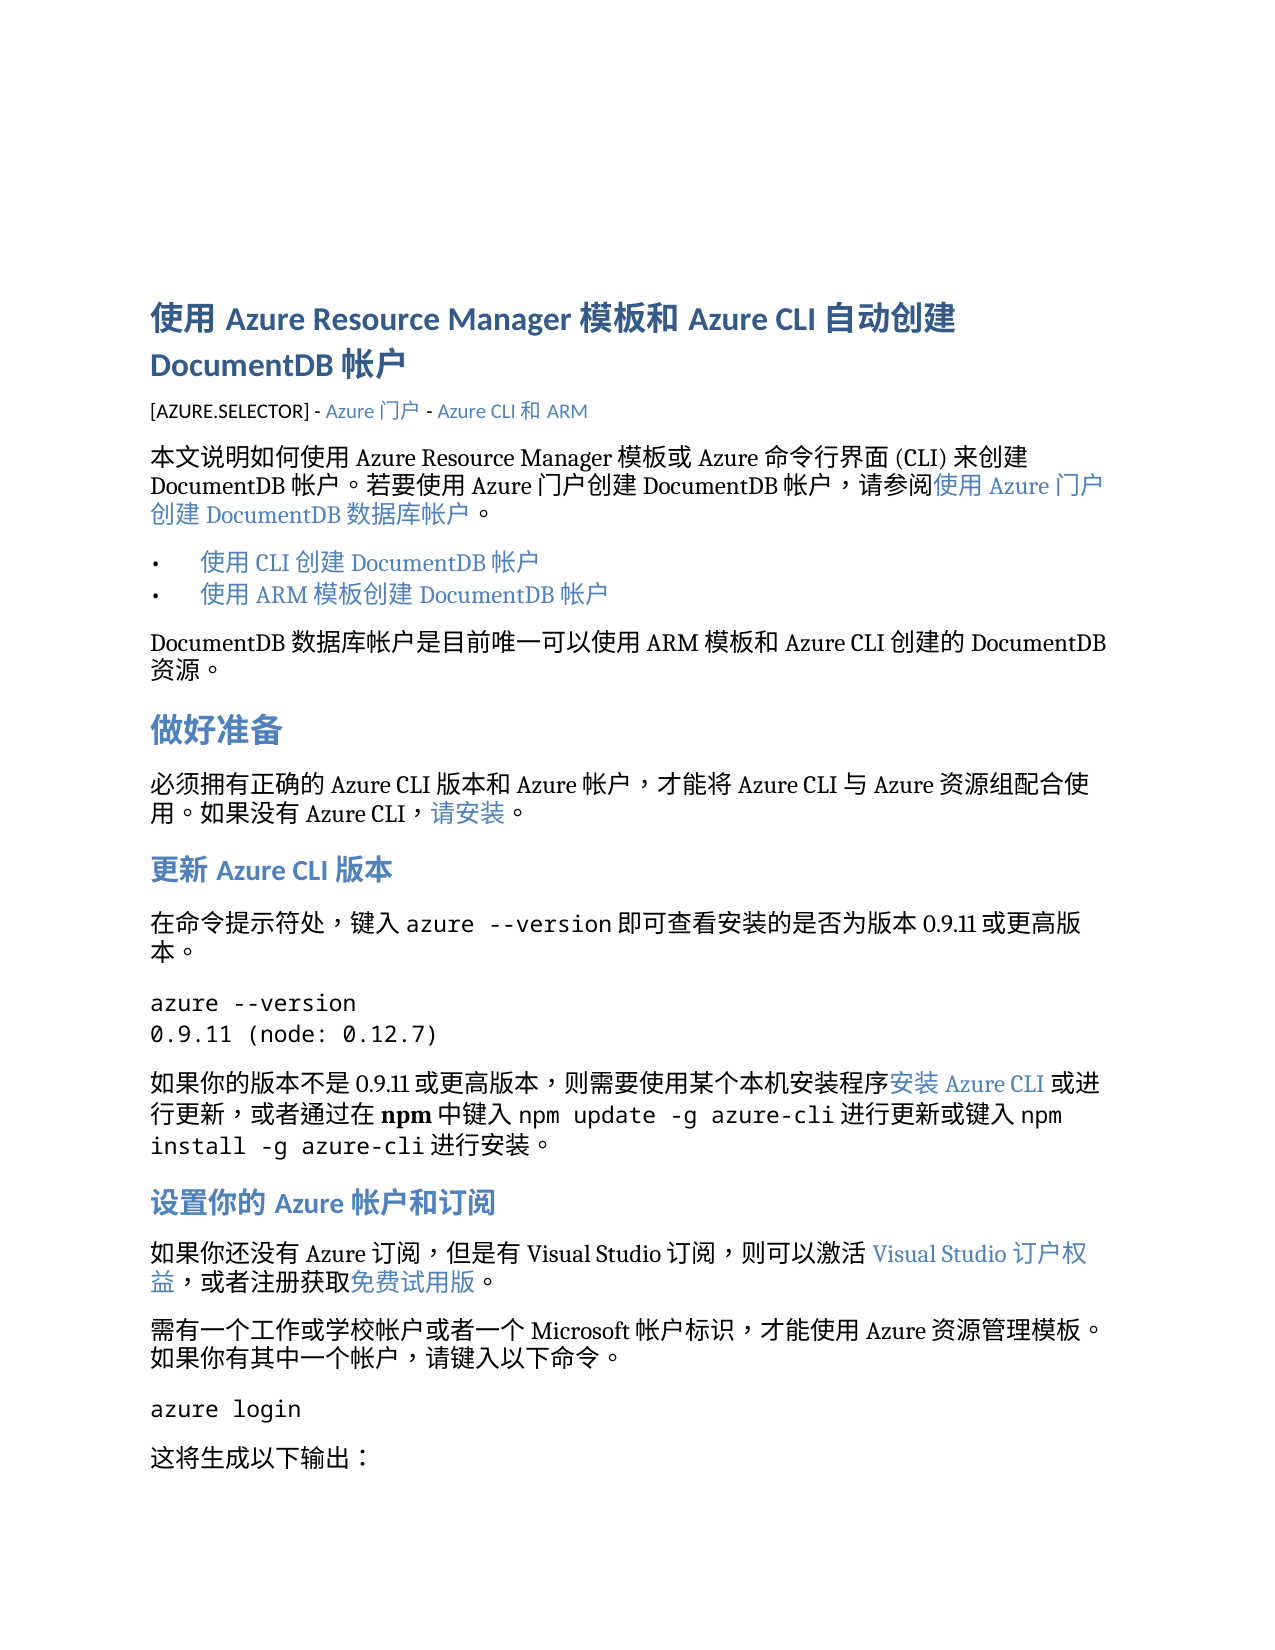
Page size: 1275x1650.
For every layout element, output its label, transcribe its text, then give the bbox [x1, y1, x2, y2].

subtitle 使用 Azure Resource Manager 模板和 Azure CLI 自动创建 DocumentDB 帐户 [150, 295, 1125, 386]
subtitle 设置你的 Azure 帐户和订阅 [150, 1182, 1125, 1222]
text 必须拥有正确的 Azure CLI 版本和 Azure 帐户，才能将 Azure CLI 与 Azure 资源组配合使用。如果没有 Azure CLI，请安装。 [150, 771, 1125, 828]
list 使用 CLI 创建 DocumentDB 帐户 [150, 548, 1125, 577]
list 使用 ARM 模板创建 DocumentDB 帐户 [150, 581, 1125, 610]
text 本文说明如何使用 Azure Resource Manager 模板或 Azure 命令行界面 (CLI) 来创建 DocumentDB 帐户。若要使用 Azure 门户创建 DocumentDB 帐户，请参阅使用 Azure 门户创建 DocumentDB 数据库帐户。 [150, 443, 1125, 530]
text DocumentDB 数据库帐户是目前唯一可以使用 ARM 模板和 Azure CLI 创建的 DocumentDB 资源。 [150, 628, 1125, 686]
subtitle 更新 Azure CLI 版本 [150, 849, 1125, 889]
text 如果你还没有 Azure 订阅，但是有 Visual Studio 订阅，则可以激活 Visual Studio 订户权益，或者注册获取免费试用版。 [150, 1240, 1125, 1298]
text 在命令提示符处，键入 azure --version 即可查看安装的是否为版本 0.9.11 或更高版本。 [150, 908, 1125, 968]
text 需有一个工作或学校帐户或者一个 Microsoft 帐户标识，才能使用 Azure 资源管理模板。如果你有其中一个帐户，请键入以下命令。 [150, 1317, 1125, 1374]
text azure login [150, 1393, 1125, 1424]
text azure --version 0.9.11 (node: 0.12.7) [150, 986, 1125, 1049]
text 这将生成以下输出： [150, 1445, 1125, 1474]
text 如果你的版本不是 0.9.11 或更高版本，则需要使用某个本机安装程序安装 Azure CLI 或进行更新，或者通过在 npm 中键入 npm update -g azure-cli 进行更新或键入 npm install -g azure-cli 进行安装。 [150, 1070, 1125, 1161]
subtitle 做好准备 [150, 707, 1125, 752]
text [AZURE.SELECTOR] - Azure 门户 - Azure CLI 和 ARM [150, 396, 1125, 425]
